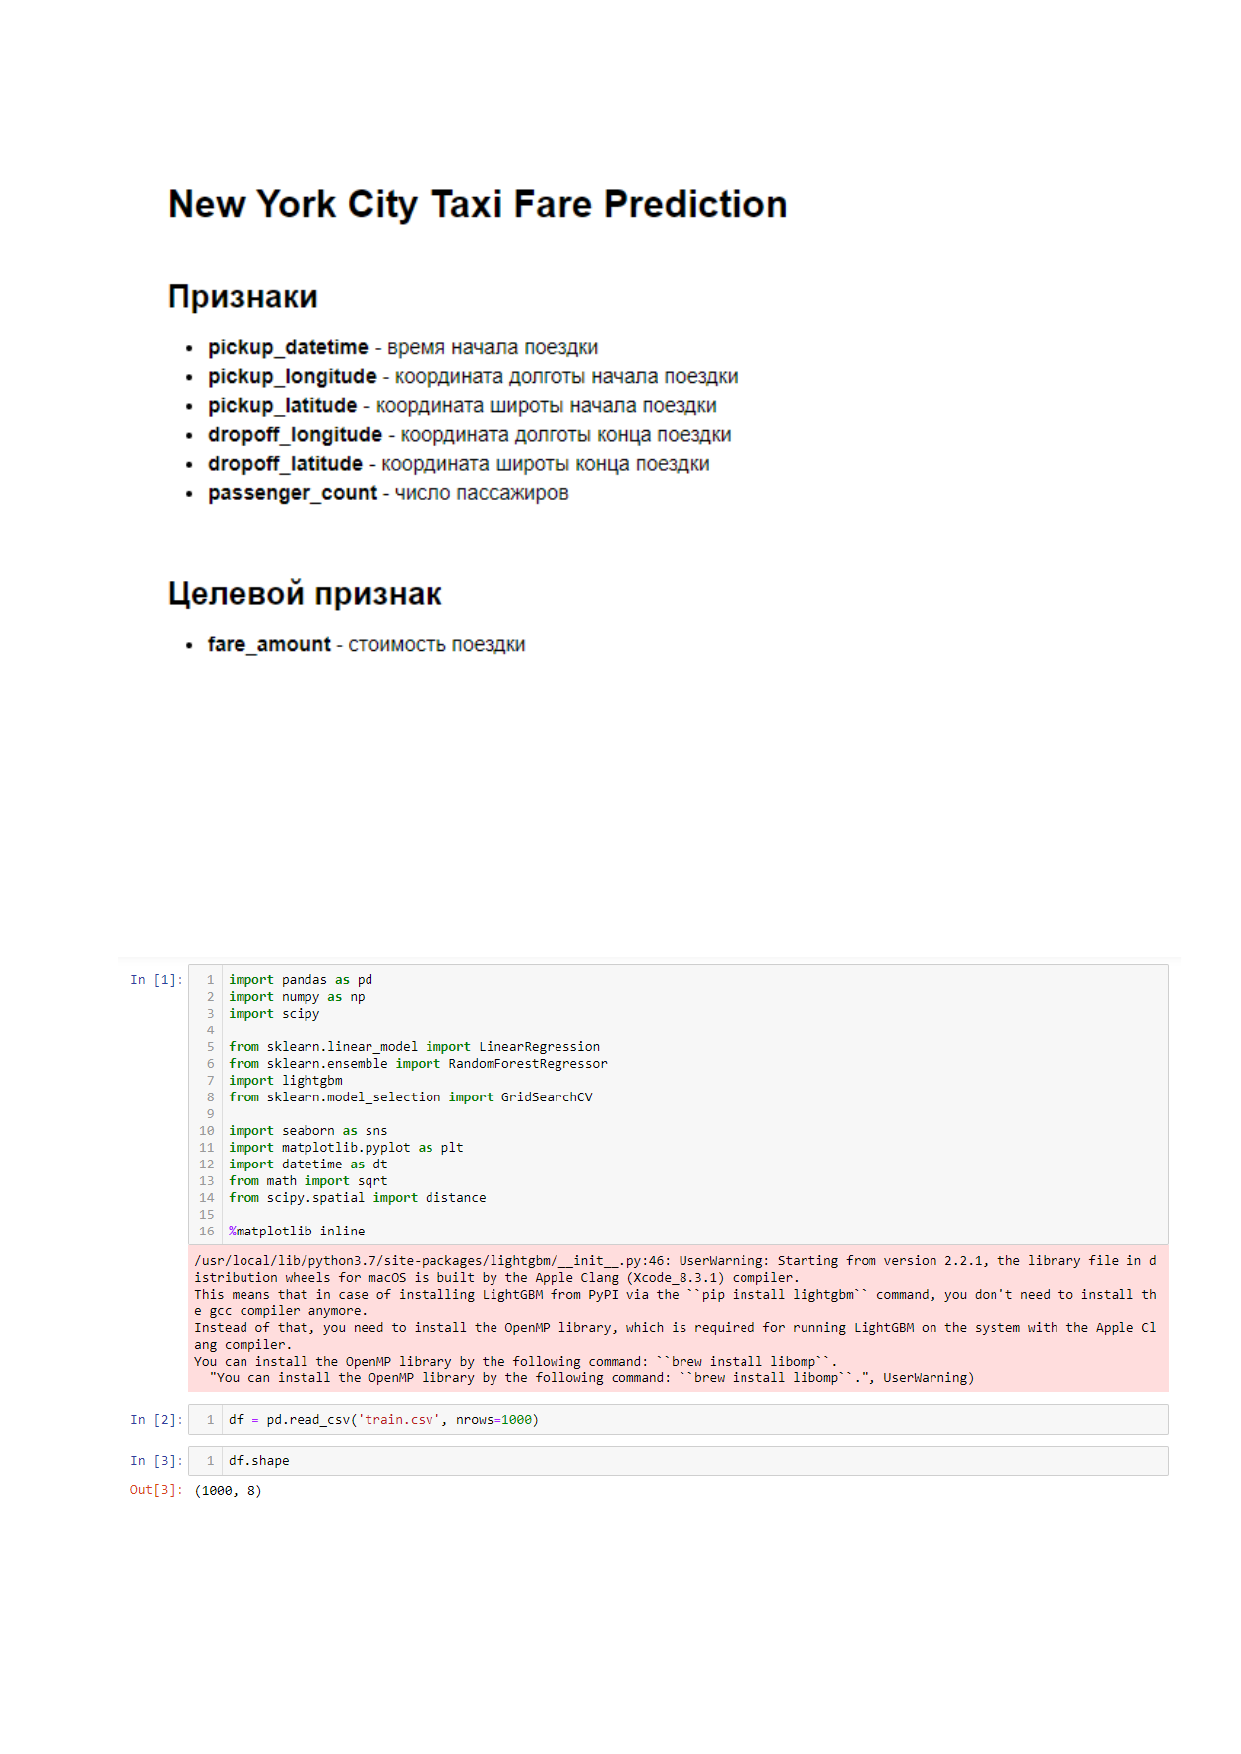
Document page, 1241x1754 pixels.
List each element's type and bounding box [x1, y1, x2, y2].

picture [118, 162, 1182, 682]
picture [118, 957, 1182, 1510]
